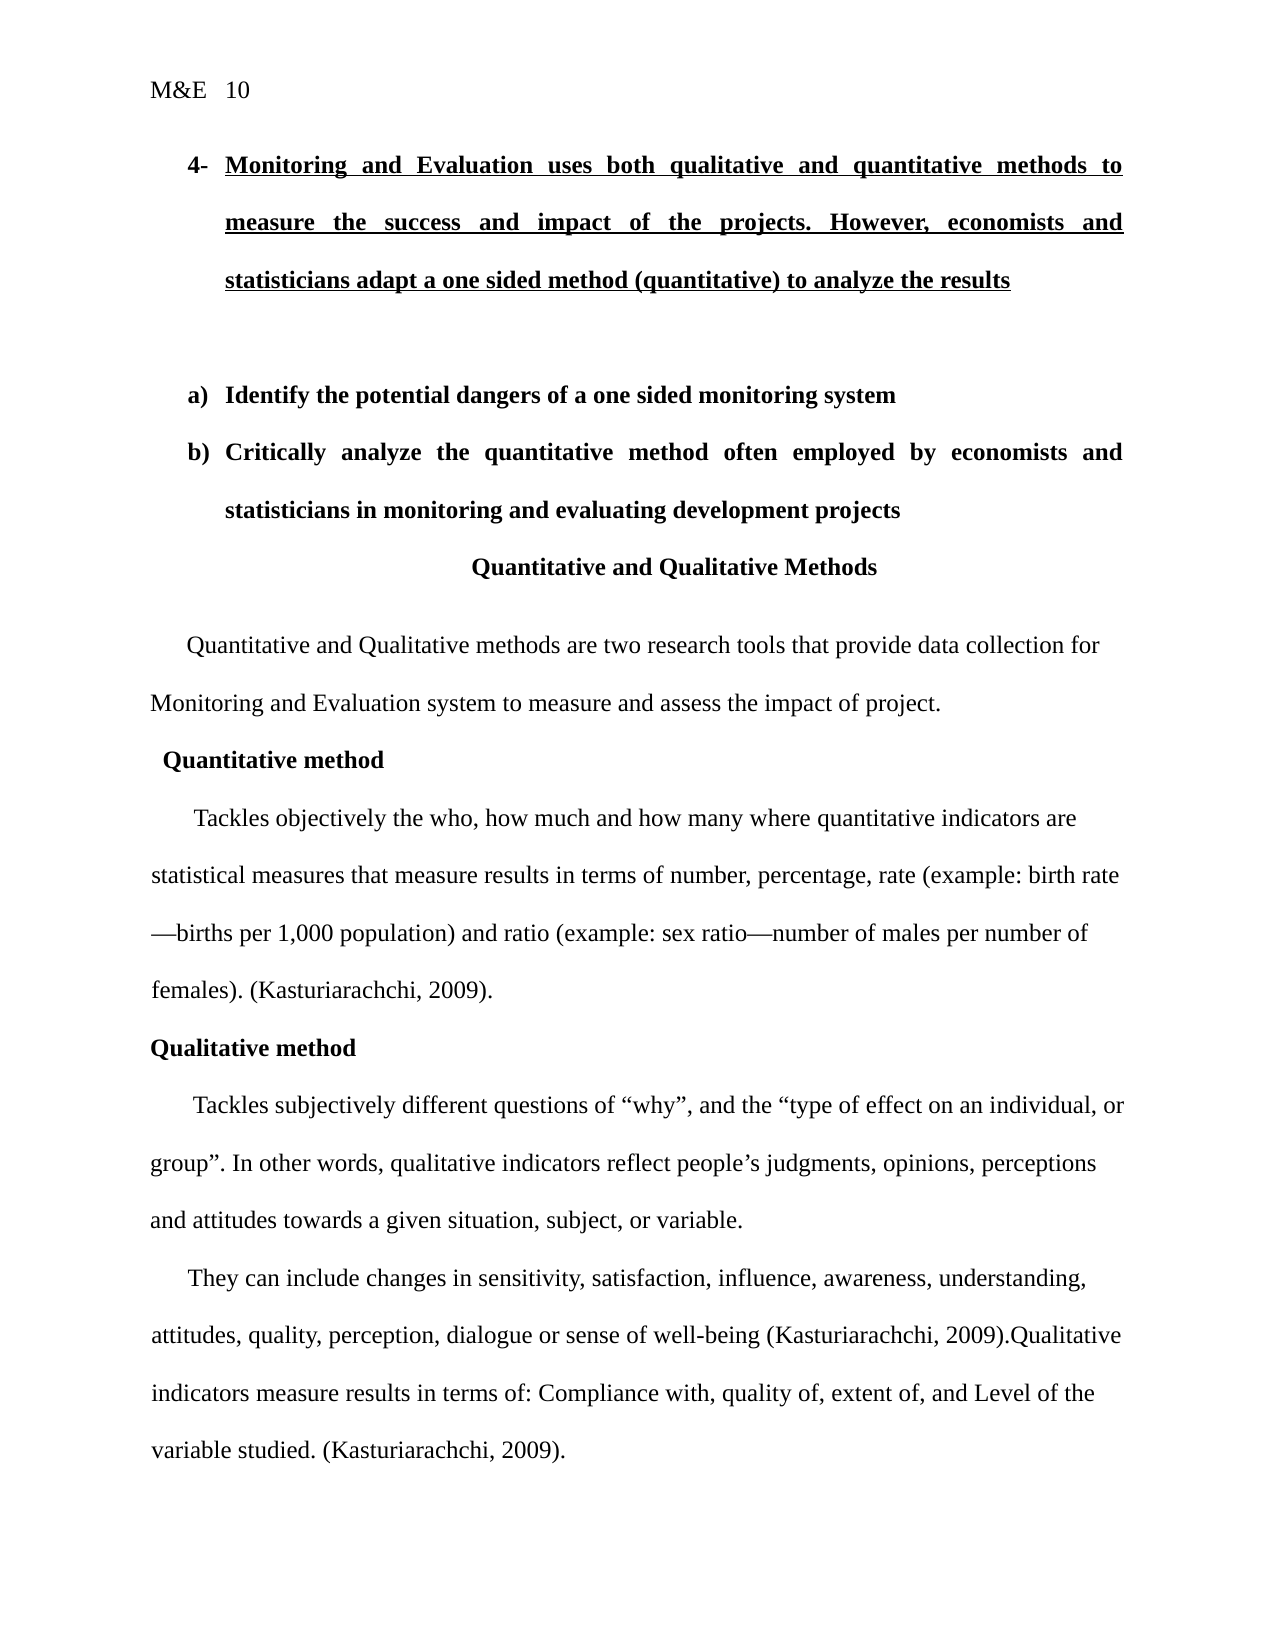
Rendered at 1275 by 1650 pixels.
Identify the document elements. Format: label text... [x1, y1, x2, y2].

list Monitoring and Evaluation uses both qualitative and quantitative methods to measure the success and impact of the projects. However, economists and statisticians adapt a one sided method (quantitative) to analyze the results [187, 150, 1124, 294]
text Qualitative method [150, 1033, 1125, 1061]
list Critically analyze the quantitative method often employed by economists and statisticians in monitoring and evaluating development projects [187, 437, 1124, 524]
text They can include changes in sensitivity, satisfaction, influence, awareness, understanding, attitudes, quality, perception, dialogue or sense of well-being (Kasturiarachchi, 2009).Qualitative indicators measure results in terms of: Compliance with, quality of, extent of, and Level of the variable studied. (Kasturiarachchi, 2009). [151, 1263, 1125, 1464]
list Quantitative and Qualitative Methods [225, 552, 1124, 581]
text Tackles subjectively different questions of “why”, and the “type of effect on an individual, or group”. In other words, qualitative indicators reflect people’s judgments, opinions, perceptions and attitudes towards a given situation, subject, or variable. [150, 1090, 1125, 1234]
list Identify the potential dangers of a one sided monitoring system [187, 380, 1124, 409]
text Quantitative and Qualitative methods are two research tools that provide data collection for Monitoring and Evaluation system to measure and assess the impact of project. [150, 630, 1125, 716]
text Tackles objectively the who, how much and how many where quantitative indicators are statistical measures that measure results in terms of number, percentage, rate (example: birth rate—births per 1,000 population) and ratio (example: sex ratio—number of males per number of females). (Kasturiarachchi, 2009). [151, 803, 1125, 1004]
text Quantitative method [150, 745, 1125, 774]
